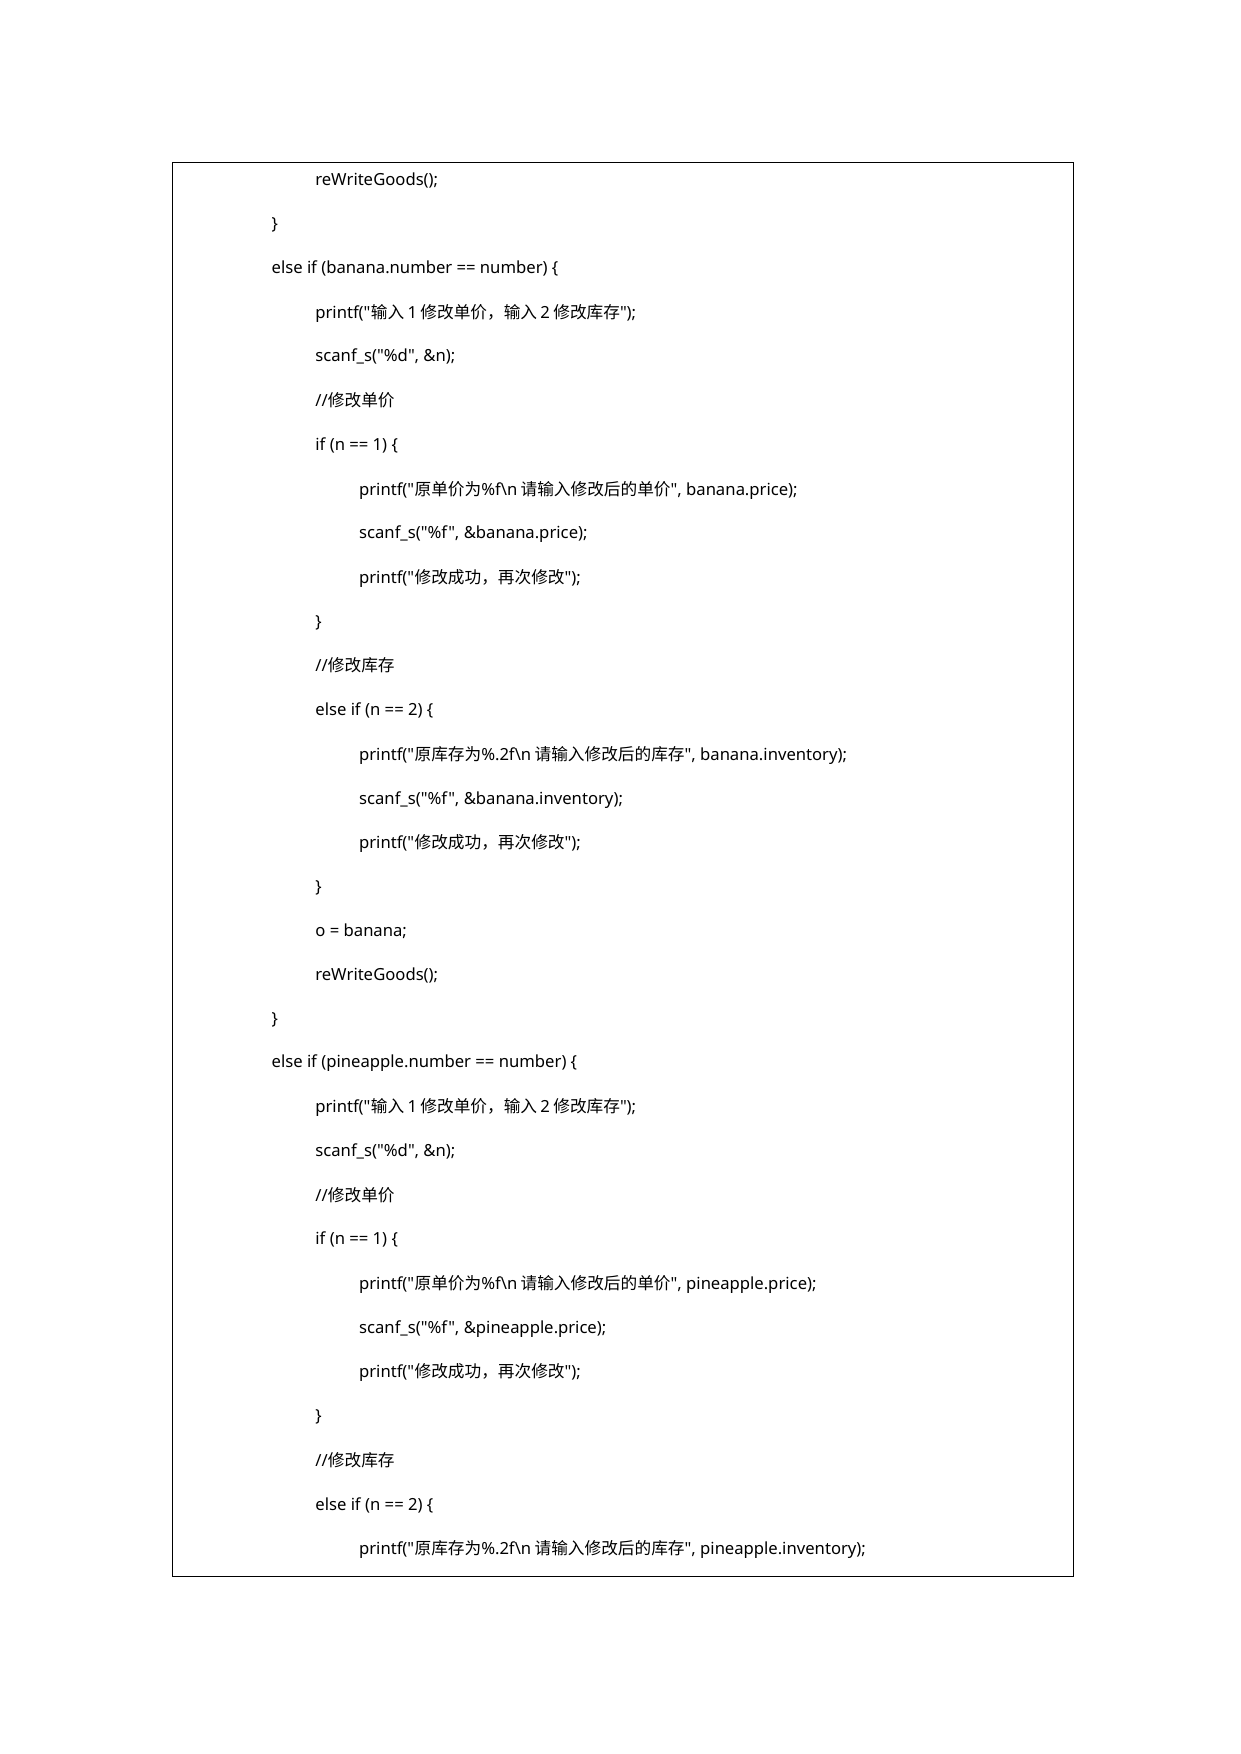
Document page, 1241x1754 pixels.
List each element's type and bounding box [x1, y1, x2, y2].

table_header [173, 163, 1073, 1576]
